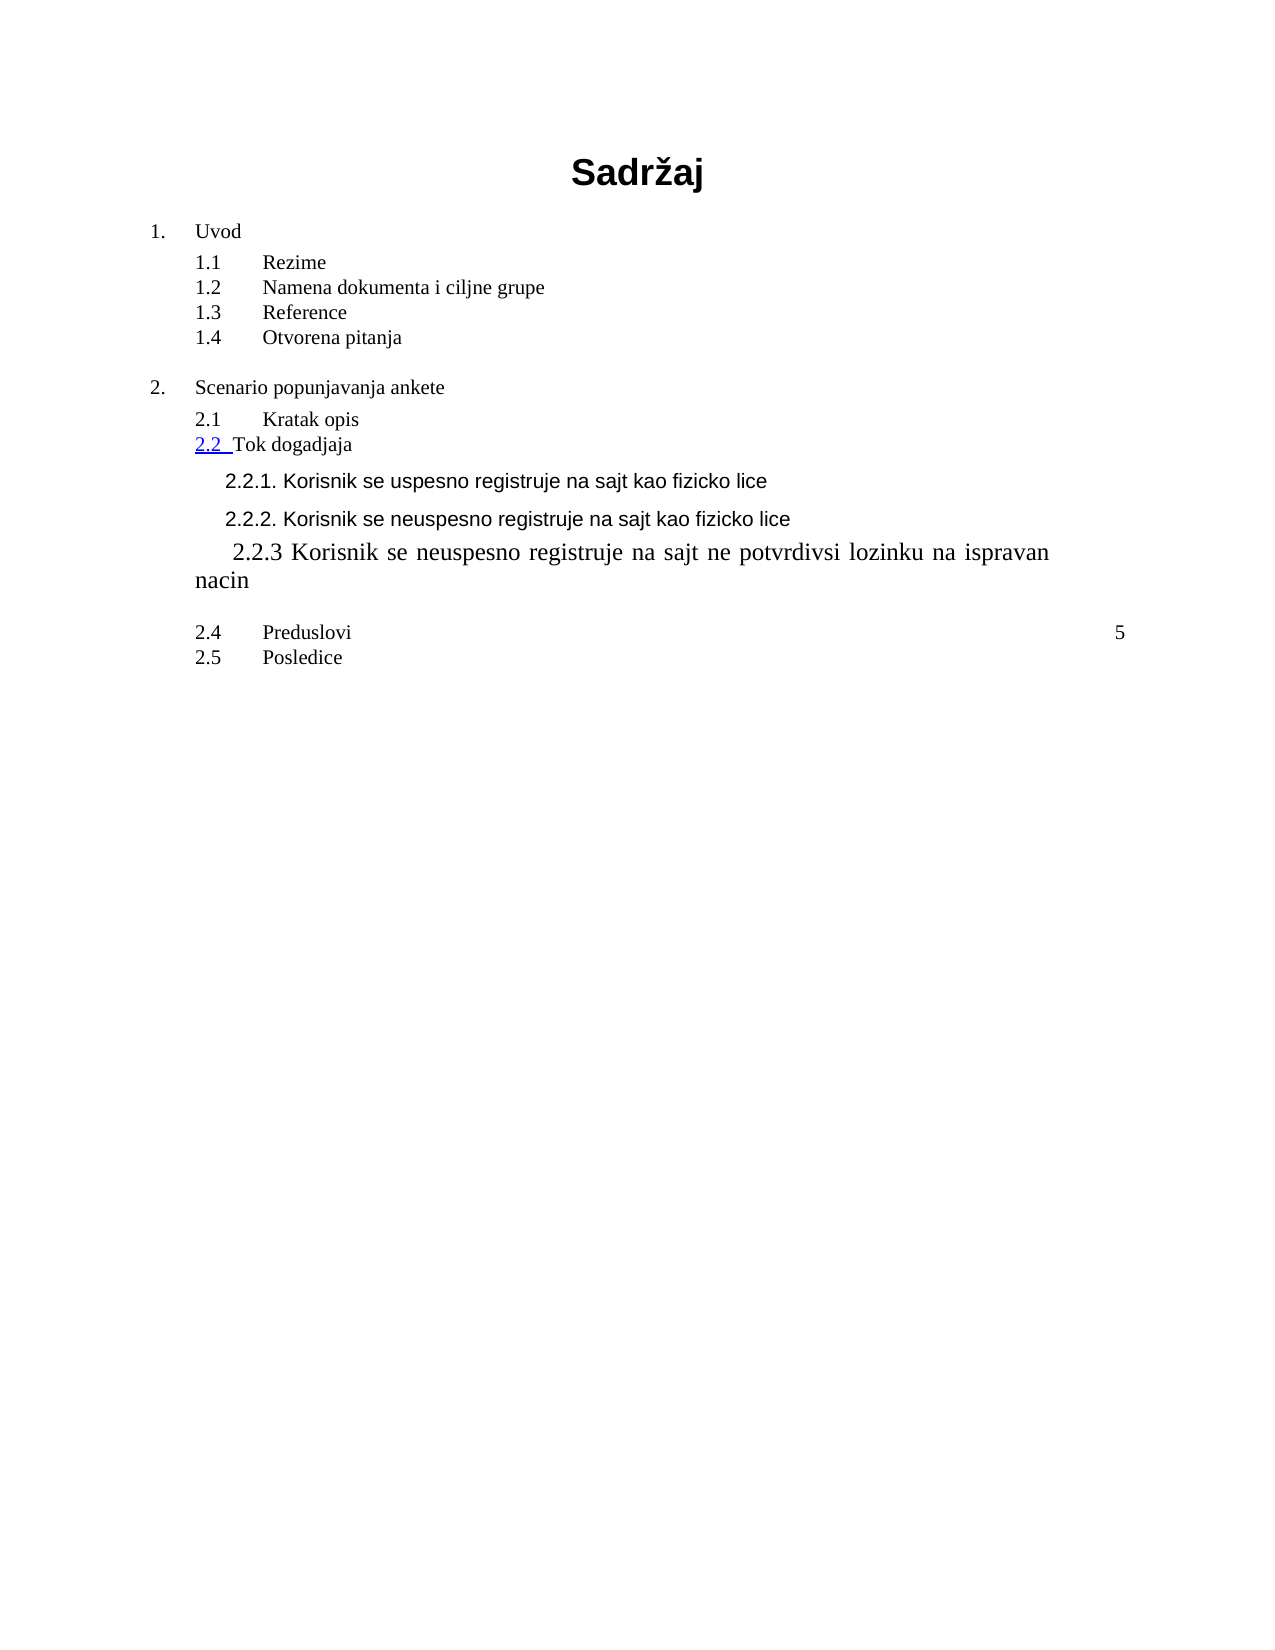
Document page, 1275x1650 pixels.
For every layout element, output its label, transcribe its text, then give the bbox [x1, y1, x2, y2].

title Sadržaj [150, 150, 1125, 193]
text 1.4 Otvorena pitanja [195, 324, 1050, 349]
subtitle 2.2.2. Korisnik se neuspesno registruje na sajt kao fizicko lice [225, 506, 1125, 531]
text 1.1 Rezime [195, 249, 1050, 274]
text 2. Scenario popunjavanja ankete [150, 374, 1050, 399]
text 2.5 Posledice [195, 644, 1050, 669]
text 2.2.3 Korisnik se neuspesno registruje na sajt ne potvrdivsi lozinku na ispravan nacin [195, 537, 1050, 594]
text 2.4 Preduslovi 5 [195, 619, 1050, 644]
text 1. Uvod [150, 218, 1050, 243]
subtitle 2.2.1. Korisnik se uspesno registruje na sajt kao fizicko lice [225, 468, 1125, 493]
text 1.2 Namena dokumenta i ciljne grupe [195, 274, 1050, 299]
text 1.3 Reference [195, 299, 1050, 324]
text 2.1 Kratak opis [195, 406, 1050, 431]
list Tok dogadjaja [195, 431, 1050, 456]
